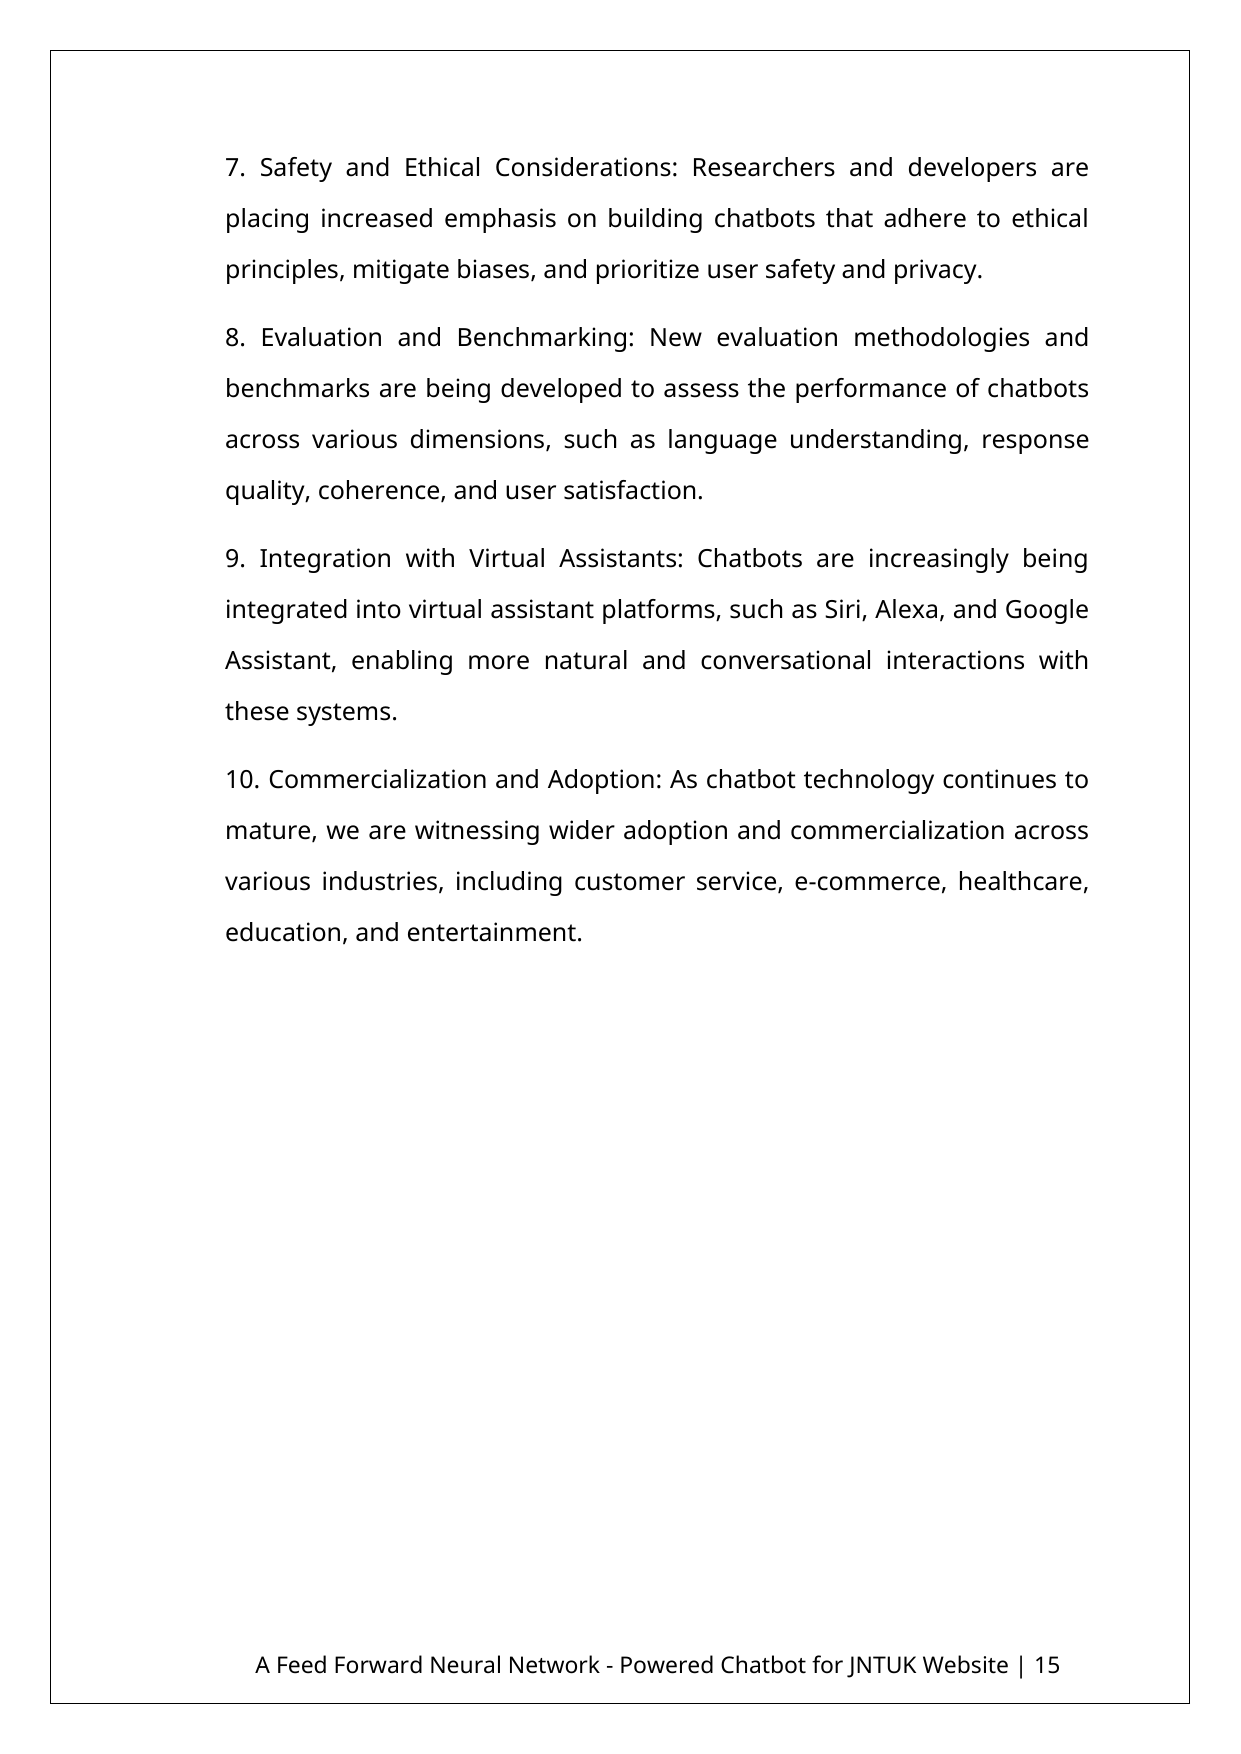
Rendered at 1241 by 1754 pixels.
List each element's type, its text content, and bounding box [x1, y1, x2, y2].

text 8. Evaluation and Benchmarking: New evaluation methodologies and benchmarks are being developed to assess the performance of chatbots across various dimensions, such as language understanding, response quality, coherence, and user satisfaction. [225, 320, 1090, 507]
text 10. Commercialization and Adoption: As chatbot technology continues to mature, we are witnessing wider adoption and commercialization across various industries, including customer service, e-commerce, healthcare, education, and entertainment. [225, 761, 1090, 949]
text 7. Safety and Ethical Considerations: Researchers and developers are placing increased emphasis on building chatbots that adhere to ethical principles, mitigate biases, and prioritize user safety and privacy. [225, 150, 1090, 286]
text 9. Integration with Virtual Assistants: Chatbots are increasingly being integrated into virtual assistant platforms, such as Siri, Alexa, and Google Assistant, enabling more natural and conversational interactions with these systems. [225, 541, 1090, 728]
